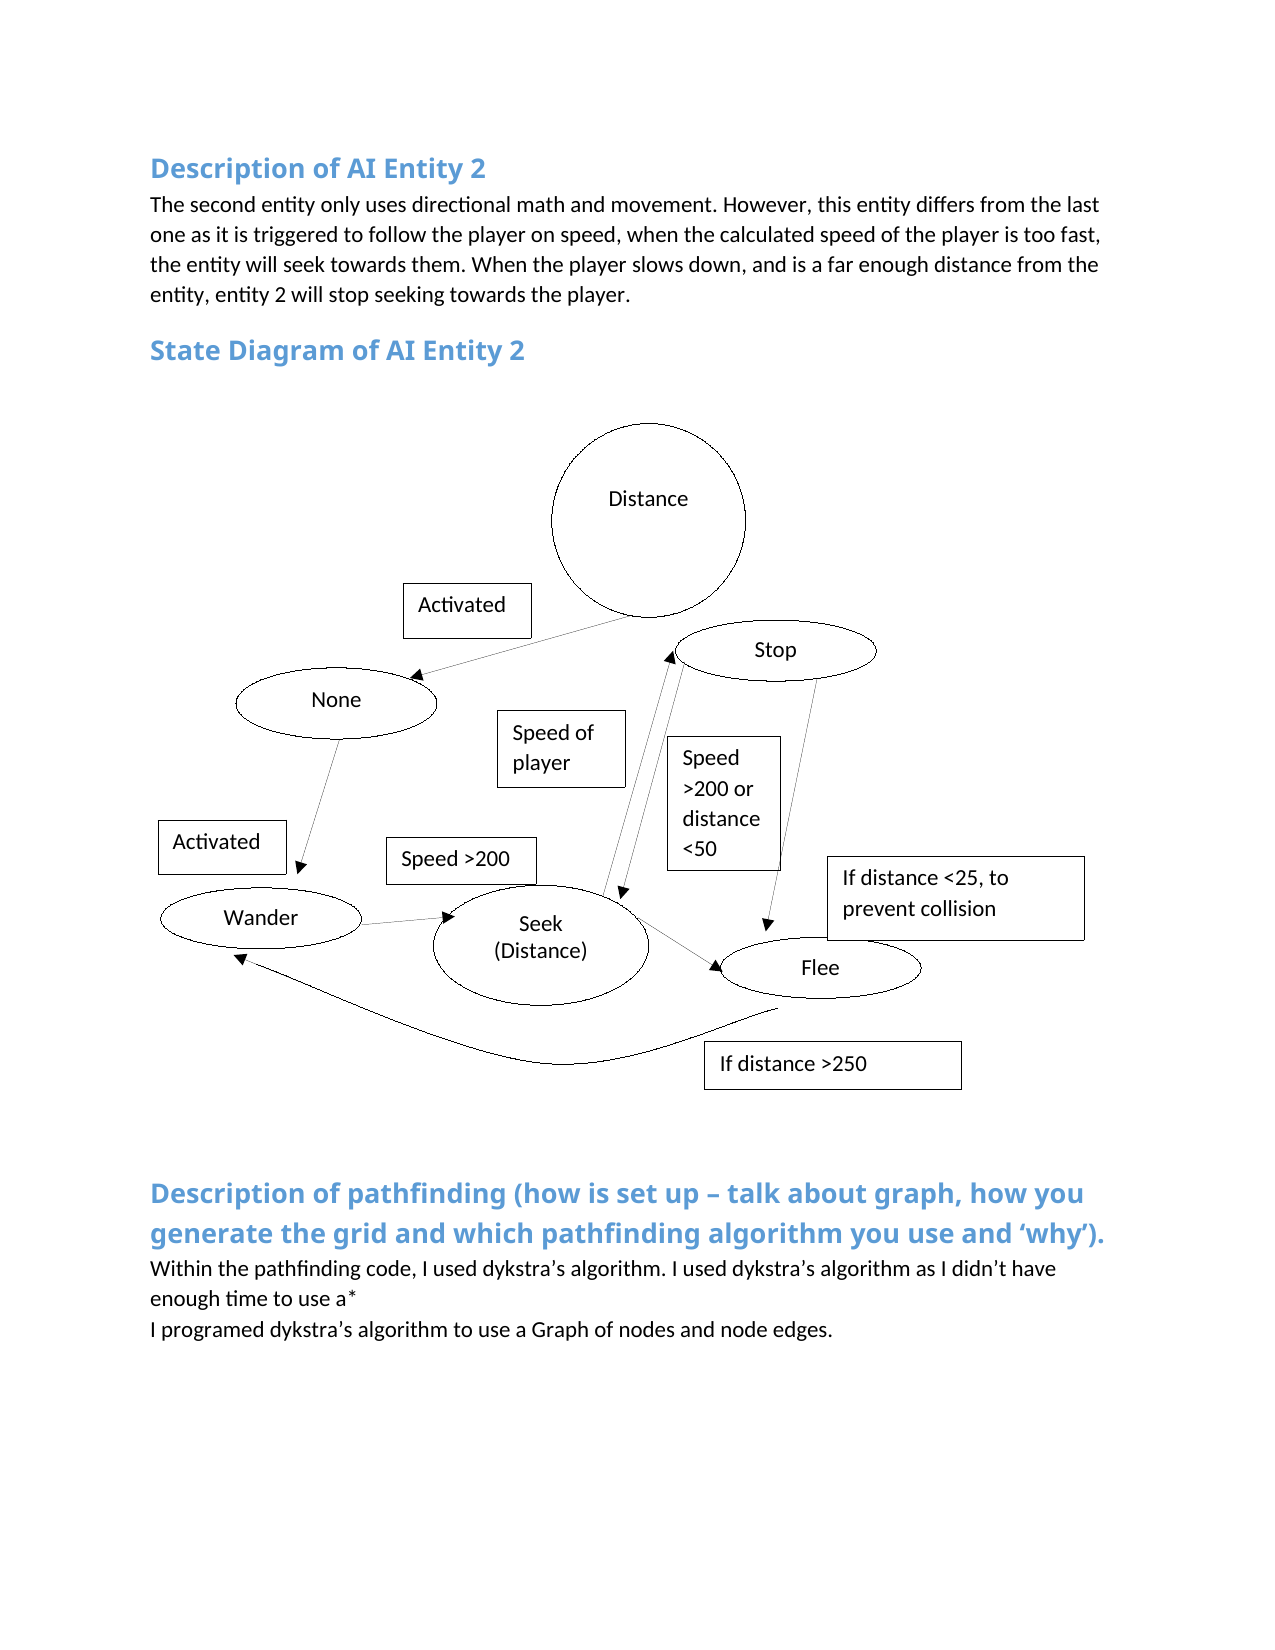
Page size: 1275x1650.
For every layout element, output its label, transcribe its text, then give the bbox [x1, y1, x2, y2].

text The second entity only uses directional math and movement. However, this entity differs from the last one as it is triggered to follow the player on speed, when the calculated speed of the player is too fast, the entity will seek towards them. When the player slows down, and is a far enough distance from the entity, entity 2 will stop seeking towards the player. [150, 190, 1125, 308]
subtitle Description of pathfinding (how is set up – talk about graph, how you generate the grid and which pathfinding algorithm you use and ‘why’). [150, 1175, 1125, 1251]
subtitle Description of AI Entity 2 [150, 150, 1125, 187]
text Within the pathfinding code, I used dykstra’s algorithm. I used dykstra’s algorithm as I didn’t have enough time to use a* I programed dykstra’s algorithm to use a Graph of nodes and node edges. [150, 1254, 1125, 1373]
subtitle State Diagram of AI Entity 2 [150, 331, 1125, 368]
